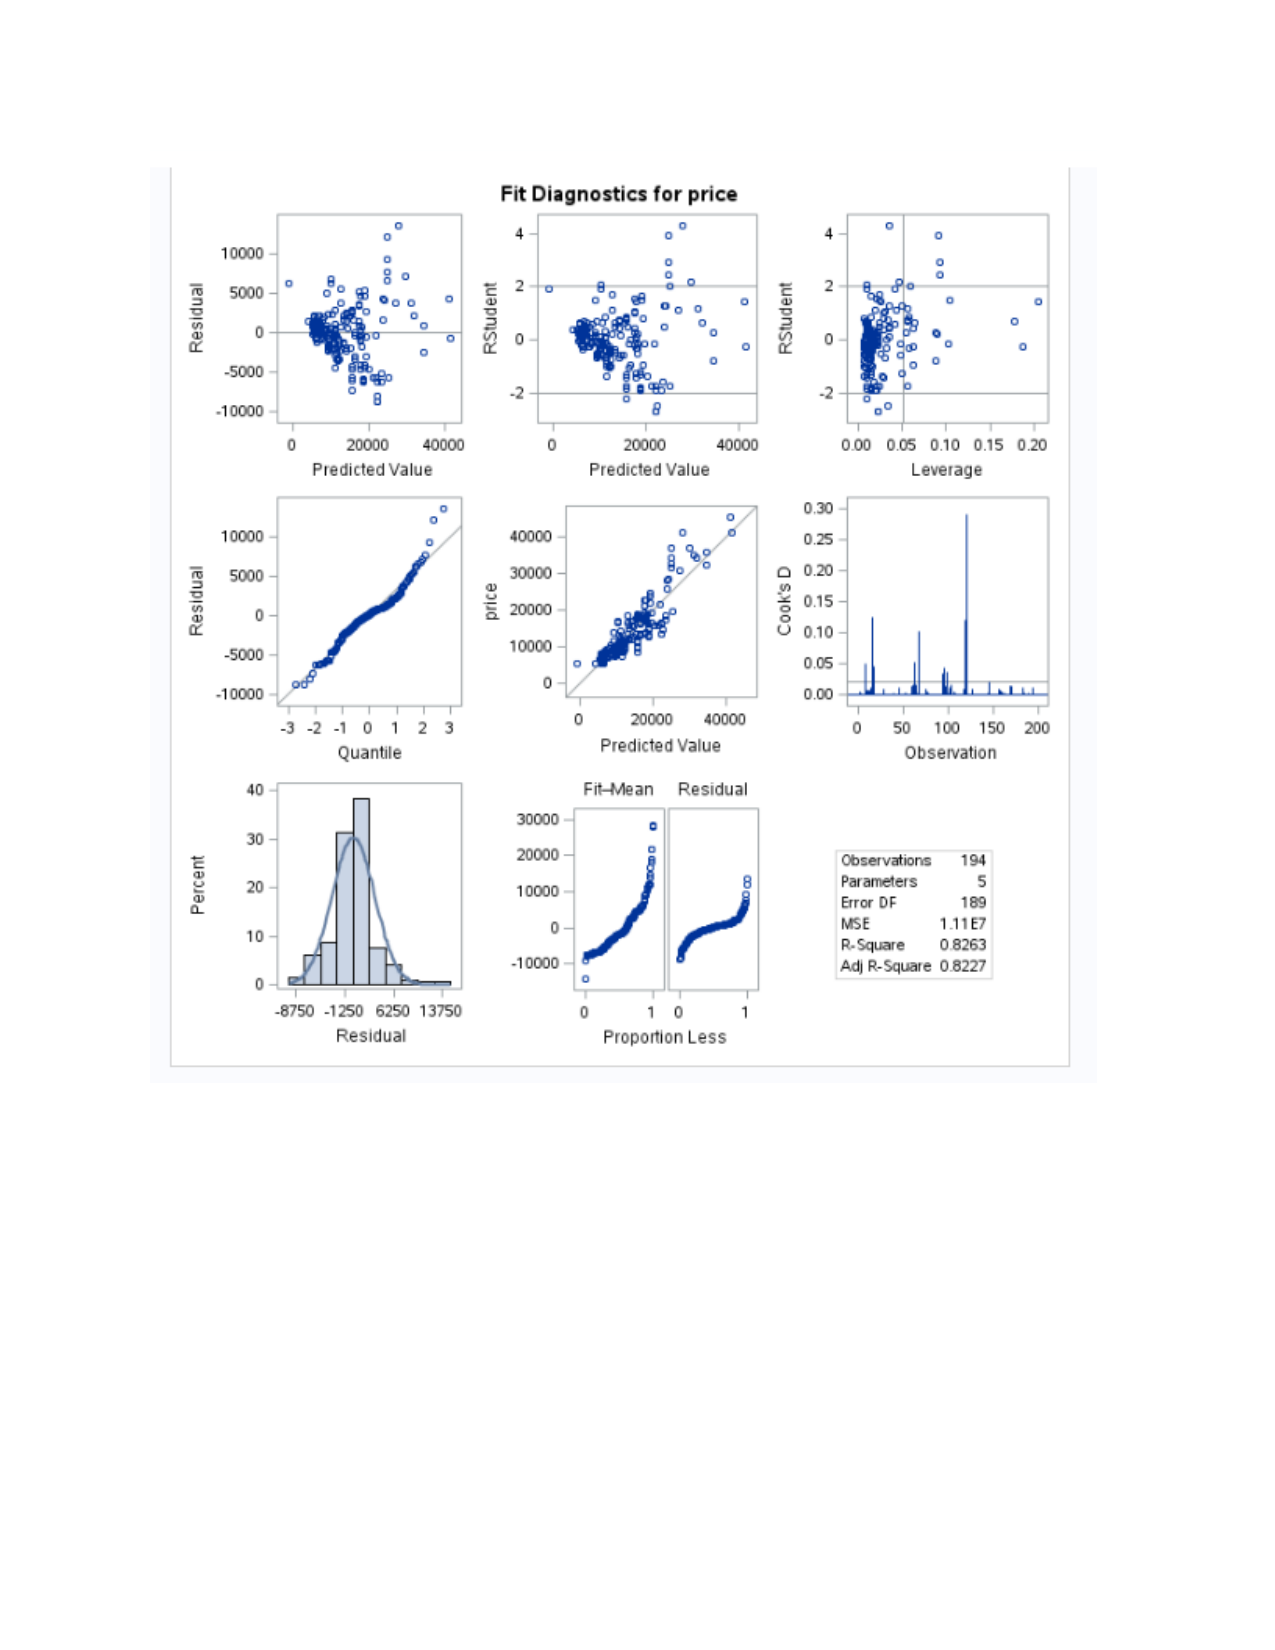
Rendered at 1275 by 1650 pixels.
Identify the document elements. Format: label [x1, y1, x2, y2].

picture [150, 150, 1097, 1083]
